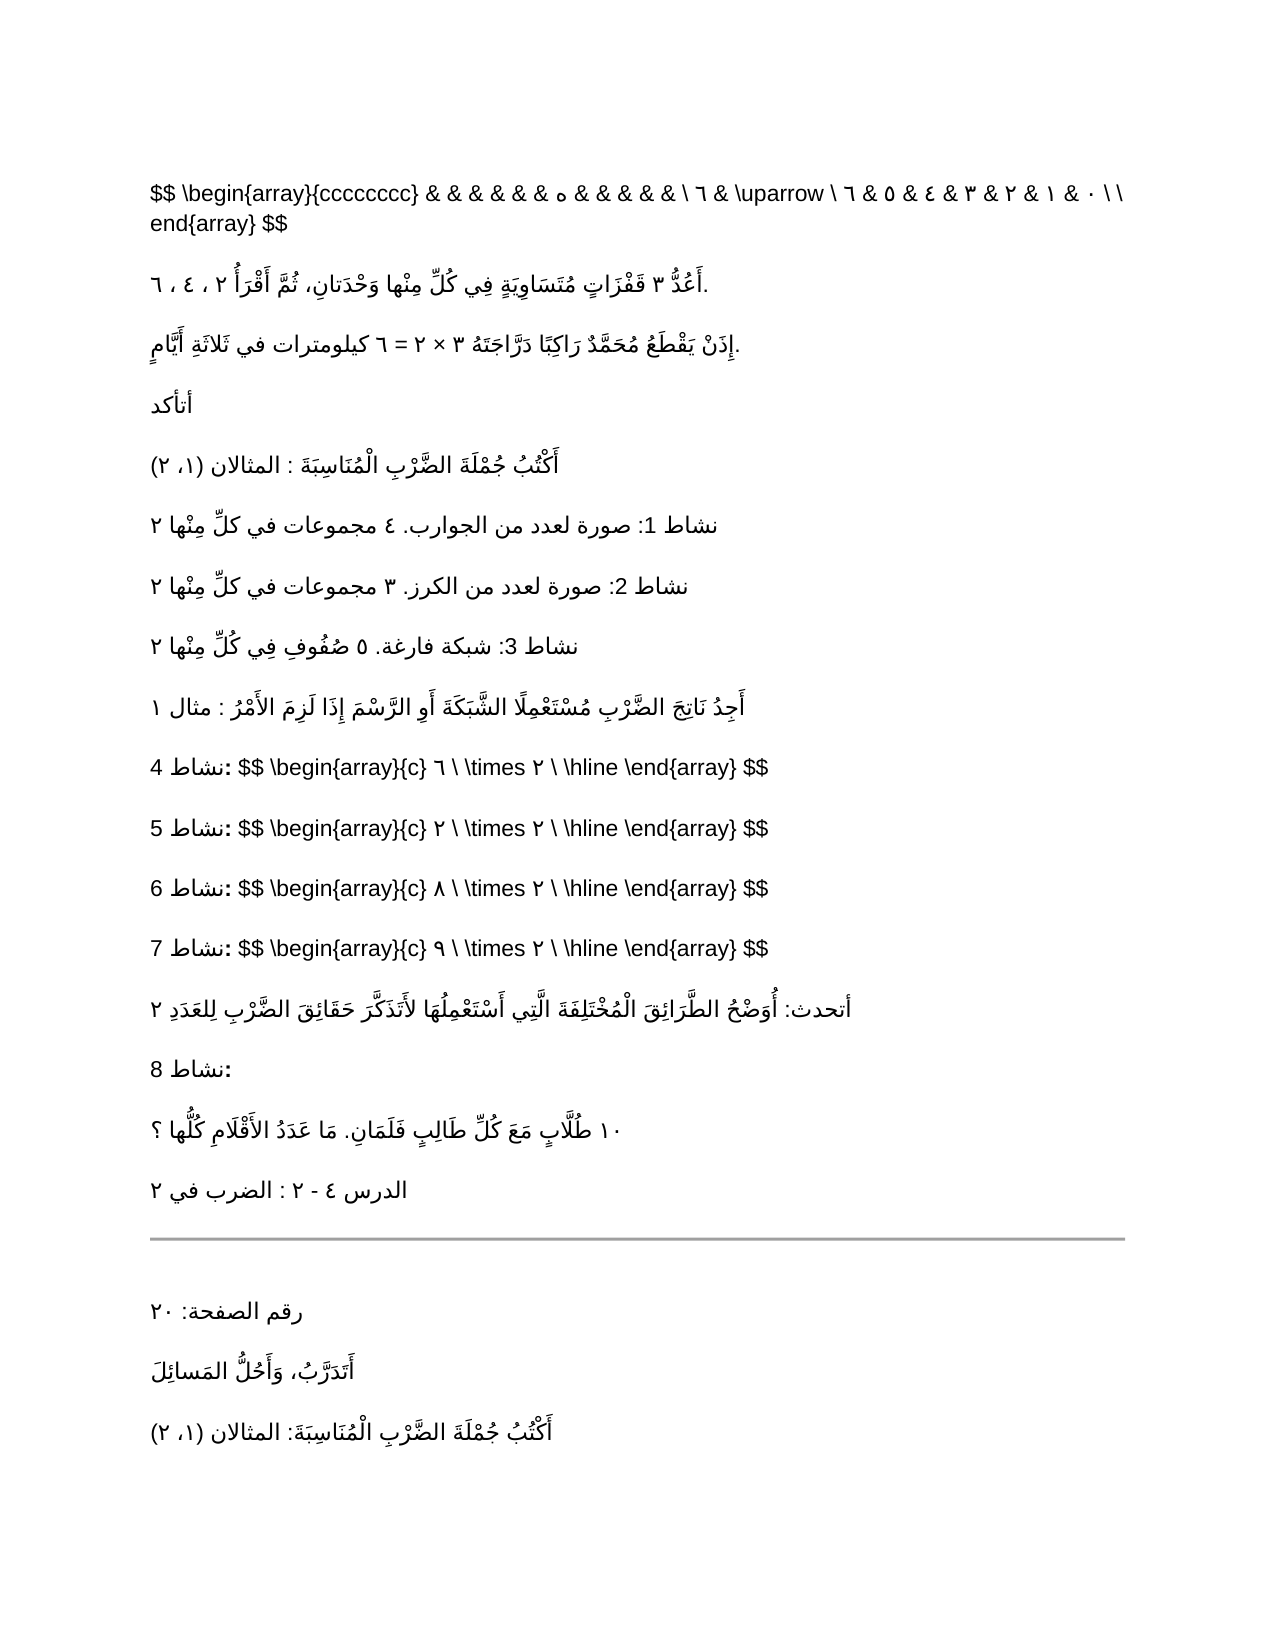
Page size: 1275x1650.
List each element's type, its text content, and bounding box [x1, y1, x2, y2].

text أَكْتُبُ جُمْلَةَ الضَّرْبِ الْمُنَاسِبَةَ : المثالان (۱، ۲) [150, 452, 1125, 478]
text أَتَدَرَّبُ، وَأَحُلُّ المَسائِلَ [150, 1358, 1125, 1385]
text نشاط 5: $$ \begin{array}{c} ٢ \ \times ٢ \ \hline \end{array} $$ [150, 814, 1125, 841]
text أَجِدُ نَاتِجَ الضَّرْبِ مُسْتَعْمِلًا الشَّبَكَةَ أَوِ الرَّسْمَ إِذَا لَزِمَ الأَمْرُ : مثال ۱ [150, 694, 1125, 720]
text الدرس ٤ - ٢ : الضرب في ٢ [150, 1177, 1125, 1203]
text أتأكد [150, 392, 1125, 418]
text نشاط 8: [150, 1056, 1125, 1083]
text أَكْتُبُ جُمْلَةَ الضَّرْبِ الْمُنَاسِبَةَ: المثالان (١، ٢) [150, 1419, 1125, 1445]
text أتحدث: أُوَضْحُ الطَّرَائِقَ الْمُخْتَلِفَةَ الَّتِي أَسْتَعْمِلُهَا لأَتَذَكَّرَ حَقَائِقَ الضَّرْبِ لِلعَدَدِ ٢ [150, 996, 1125, 1022]
text نشاط 6: $$ \begin{array}{c} ٨ \ \times ٢ \ \hline \end{array} $$ [150, 875, 1125, 901]
text نشاط 3: شبكة فارغة. ٥ صُفُوفِ فِي كُلِّ مِنْها ٢ [150, 633, 1125, 660]
text أَعُدُّ ٣ قَفْزَاتٍ مُتَسَاوِيَةٍ فِي كُلِّ مِنْها وَحْدَتانِ، ثُمَّ أَقْرَأُ ٢ ، ٤ ، ٦. [150, 271, 1125, 297]
text نشاط 7: $$ \begin{array}{c} ٩ \ \times ٢ \ \hline \end{array} $$ [150, 935, 1125, 962]
text ١٠ طُلَّابٍ مَعَ كُلِّ طَالِبٍ فَلَمَانِ. مَا عَدَدُ الأَقْلَامِ كُلُّها ؟ [150, 1117, 1125, 1143]
text رقم الصفحة: ٢٠ [150, 1298, 1125, 1324]
text $$ \begin{array}{cccccccc} & & & & & & ٦ \ & & & & & ه & \uparrow \ ٠ & ١ & ٢ & ٣ & ٤ & ٥ & ٦ \ \end{array} $$ [150, 180, 1125, 237]
text إِذَنْ يَقْطَعُ مُحَمَّدٌ رَاكِبًا دَرَّاجَتَهُ ٣ × ٢ = ٦ كيلومترات في ثَلاثَةِ أَيَّامٍ. [150, 331, 1125, 358]
text نشاط 1: صورة لعدد من الجوارب. ٤ مجموعات في كلِّ مِنْها ٢ [150, 512, 1125, 539]
text نشاط 4: $$ \begin{array}{c} ٦ \ \times ٢ \ \hline \end{array} $$ [150, 754, 1125, 781]
text نشاط 2: صورة لعدد من الكرز. ٣ مجموعات في كلِّ مِنْها ٢ [150, 573, 1125, 599]
